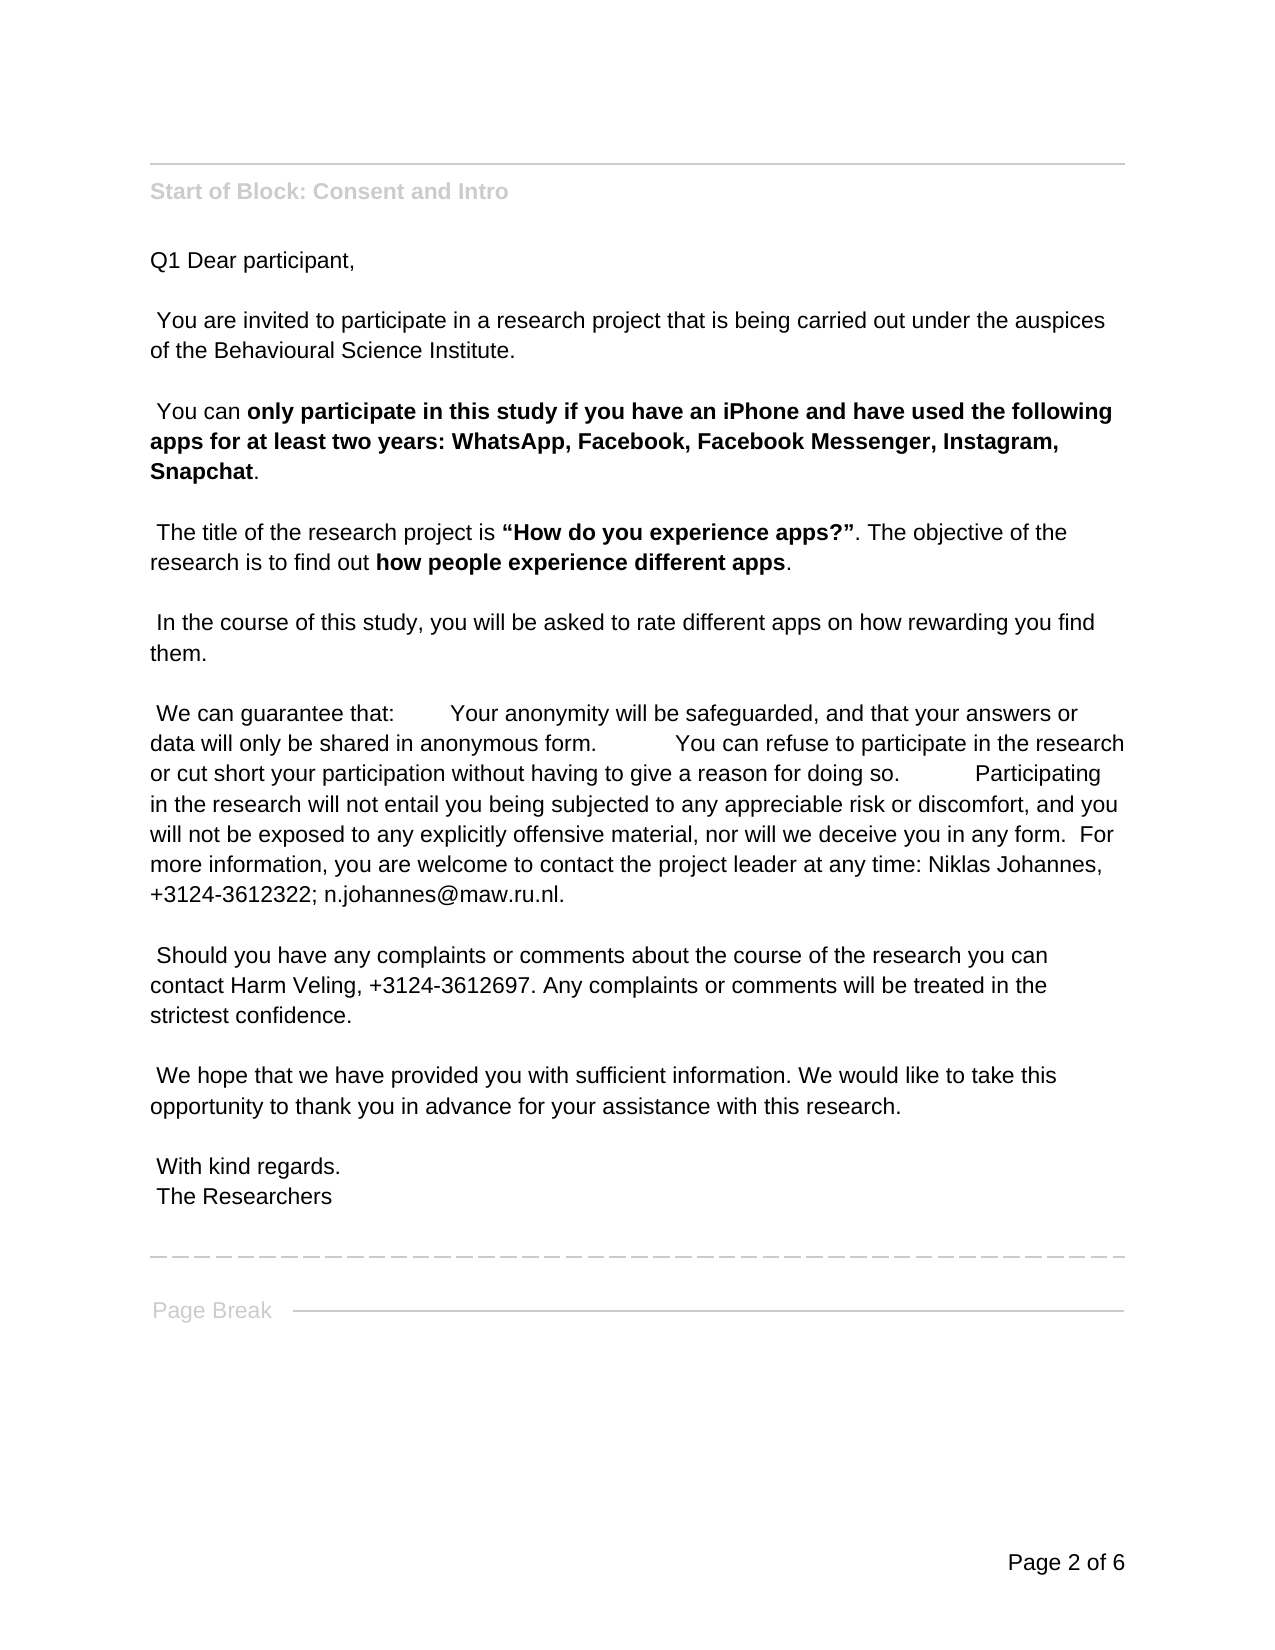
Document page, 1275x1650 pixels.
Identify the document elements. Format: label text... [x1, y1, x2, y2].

table_header Page Break [151, 1297, 291, 1337]
table_header [291, 1297, 1125, 1337]
text Start of Block: Consent and Intro [150, 178, 1125, 204]
text Q1 Dear participant, You are invited to participate in a research project that is being carried out under the auspices of the Behavioural Science Institute. You can only participate in this study if you have an iPhone and have used the following apps for at least two years: WhatsApp, Facebook, Facebook Messenger, Instagram, Snapchat. The title of the research project is “How do you experience apps?”. The objective of the research is to find out how people experience different apps. In the course of this study, you will be asked to rate different apps on how rewarding you find them. We can guarantee that: Your anonymity will be safeguarded, and that your answers or data will only be shared in anonymous form. You can refuse to participate in the research or cut short your participation without having to give a reason for doing so. Participating in the research will not entail you being subjected to any appreciable risk or discomfort, and you will not be exposed to any explicitly offensive material, nor will we deceive you in any form. For more information, you are welcome to contact the project leader at any time: Niklas Johannes, +3124-3612322; n.johannes@maw.ru.nl. Should you have any complaints or comments about the course of the research you can contact Harm Veling, +3124-3612697. Any complaints or comments will be treated in the strictest confidence. We hope that we have provided you with sufficient information. We would like to take this opportunity to thank you in advance for your assistance with this research. With kind regards. The Researchers [150, 247, 1125, 1209]
